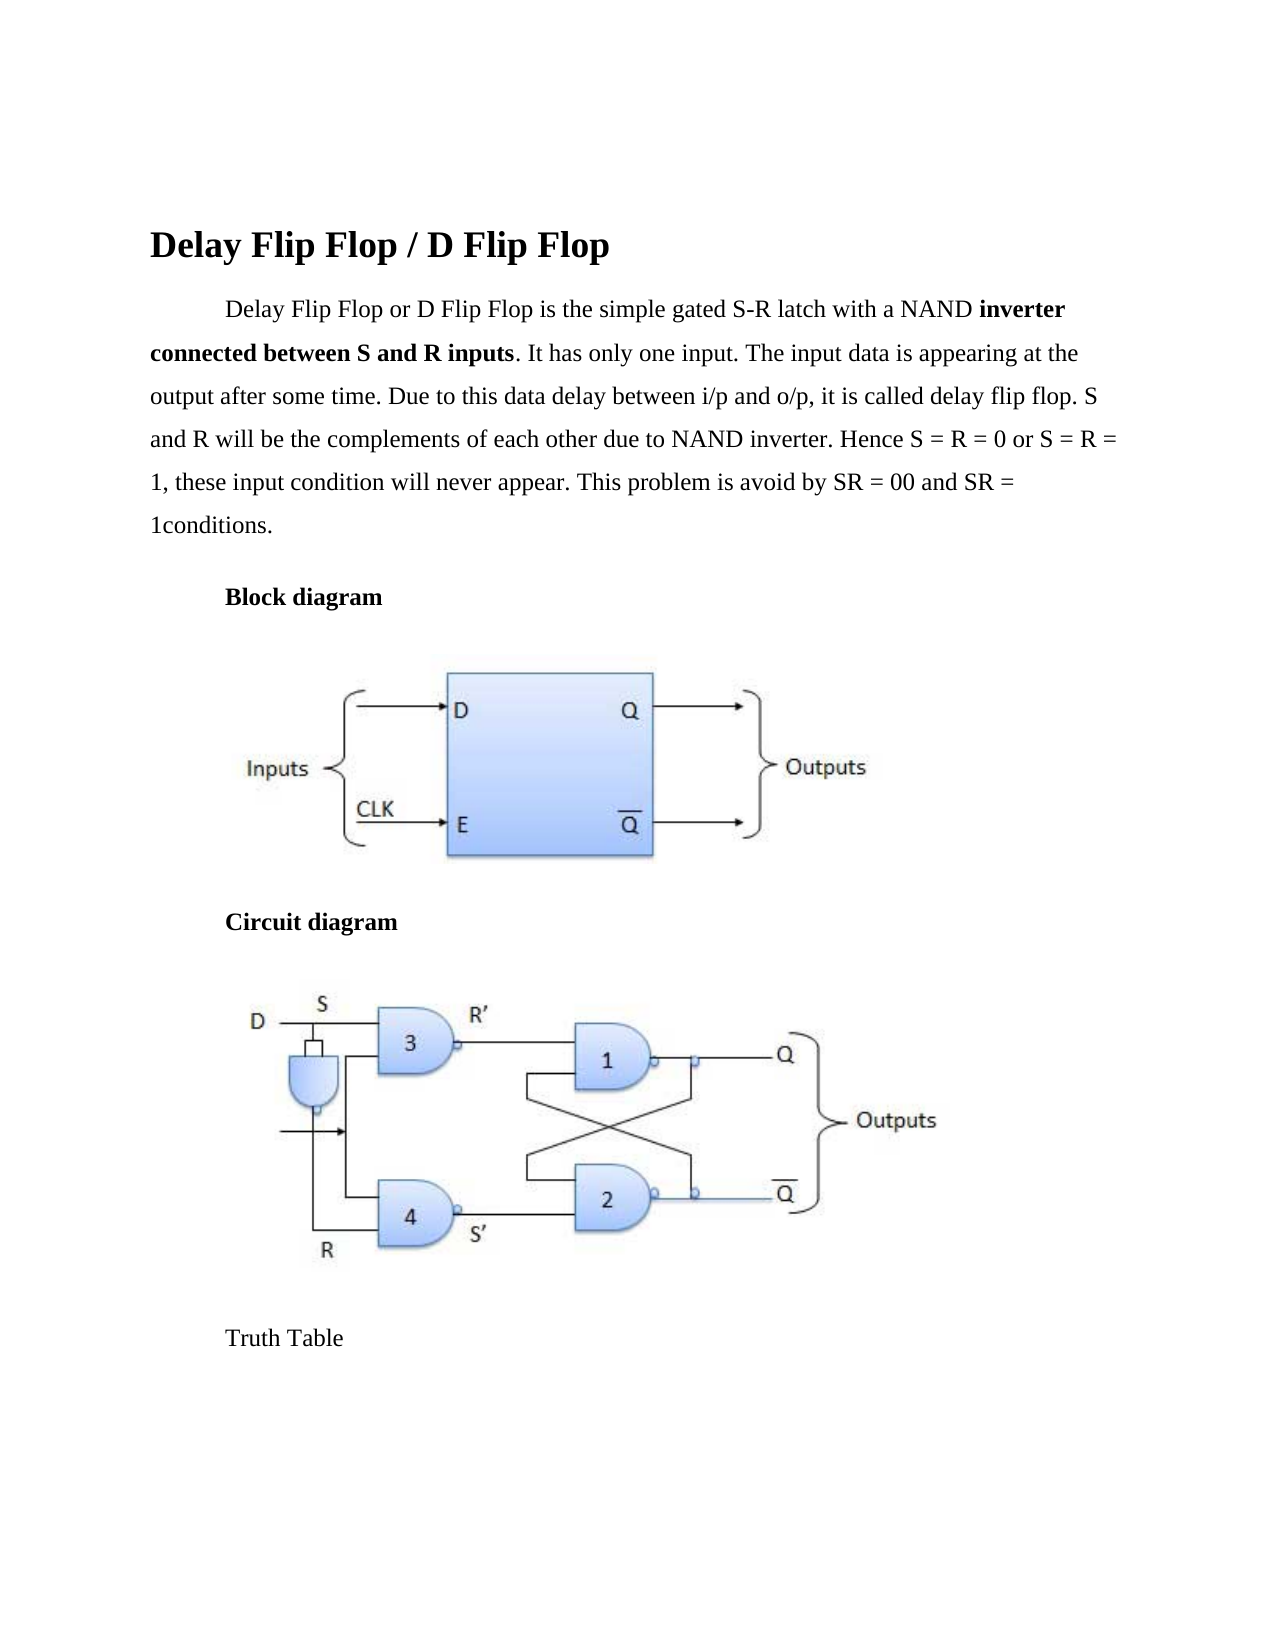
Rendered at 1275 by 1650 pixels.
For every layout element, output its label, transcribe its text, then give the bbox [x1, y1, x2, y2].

picture [231, 654, 917, 864]
text Delay Flip Flop or D Flip Flop is the simple gated S-R latch with a NAND inverter connected between S and R inputs. It has only one input. The input data is appearing at the output after some time. Due to this data delay between i/p and o/p, it is called delay flip flop. S and R will be the complements of each other due to NAND inverter. Hence S = R = 0 or S = R = 1, these input condition will never appear. This problem is avoid by SR = 00 and SR = 1conditions. [150, 294, 1125, 539]
text Truth Table [150, 1323, 1125, 1352]
text Block diagram [150, 582, 1125, 611]
text Circuit diagram [150, 907, 1125, 936]
picture [225, 979, 992, 1272]
text Delay Flip Flop / D Flip Flop [150, 222, 1125, 265]
